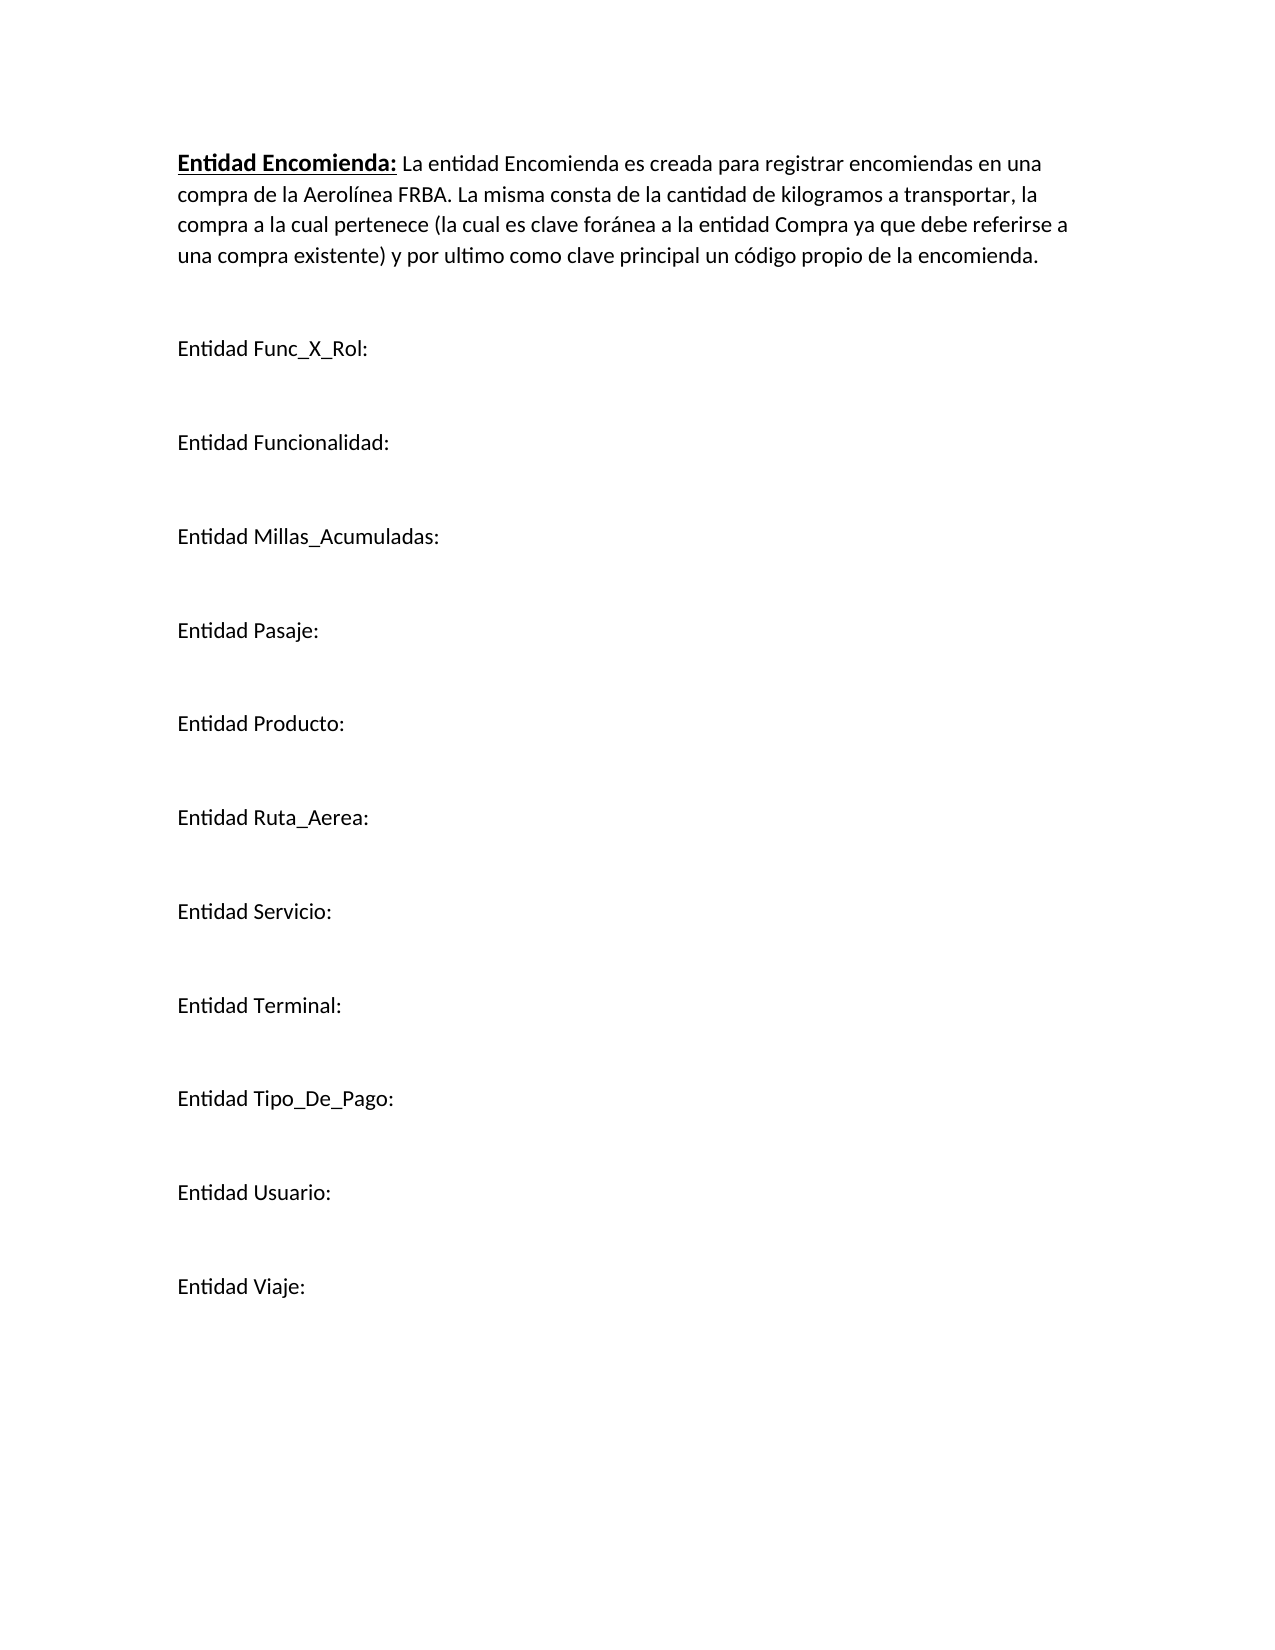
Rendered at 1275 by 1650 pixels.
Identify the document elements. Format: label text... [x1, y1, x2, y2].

text Entidad Terminal: [177, 991, 1098, 1019]
text Entidad Funcionalidad: [177, 428, 1098, 456]
text Entidad Func_X_Rol: [177, 334, 1098, 362]
text Entidad Usuario: [177, 1178, 1098, 1206]
text Entidad Tipo_De_Pago: [177, 1084, 1098, 1112]
text Entidad Producto: [177, 709, 1098, 737]
text Entidad Ruta_Aerea: [177, 803, 1098, 831]
text Entidad Pasaje: [177, 616, 1098, 644]
text Entidad Servicio: [177, 897, 1098, 925]
text Entidad Viaje: [177, 1272, 1098, 1300]
text Entidad Millas_Acumuladas: [177, 522, 1098, 550]
